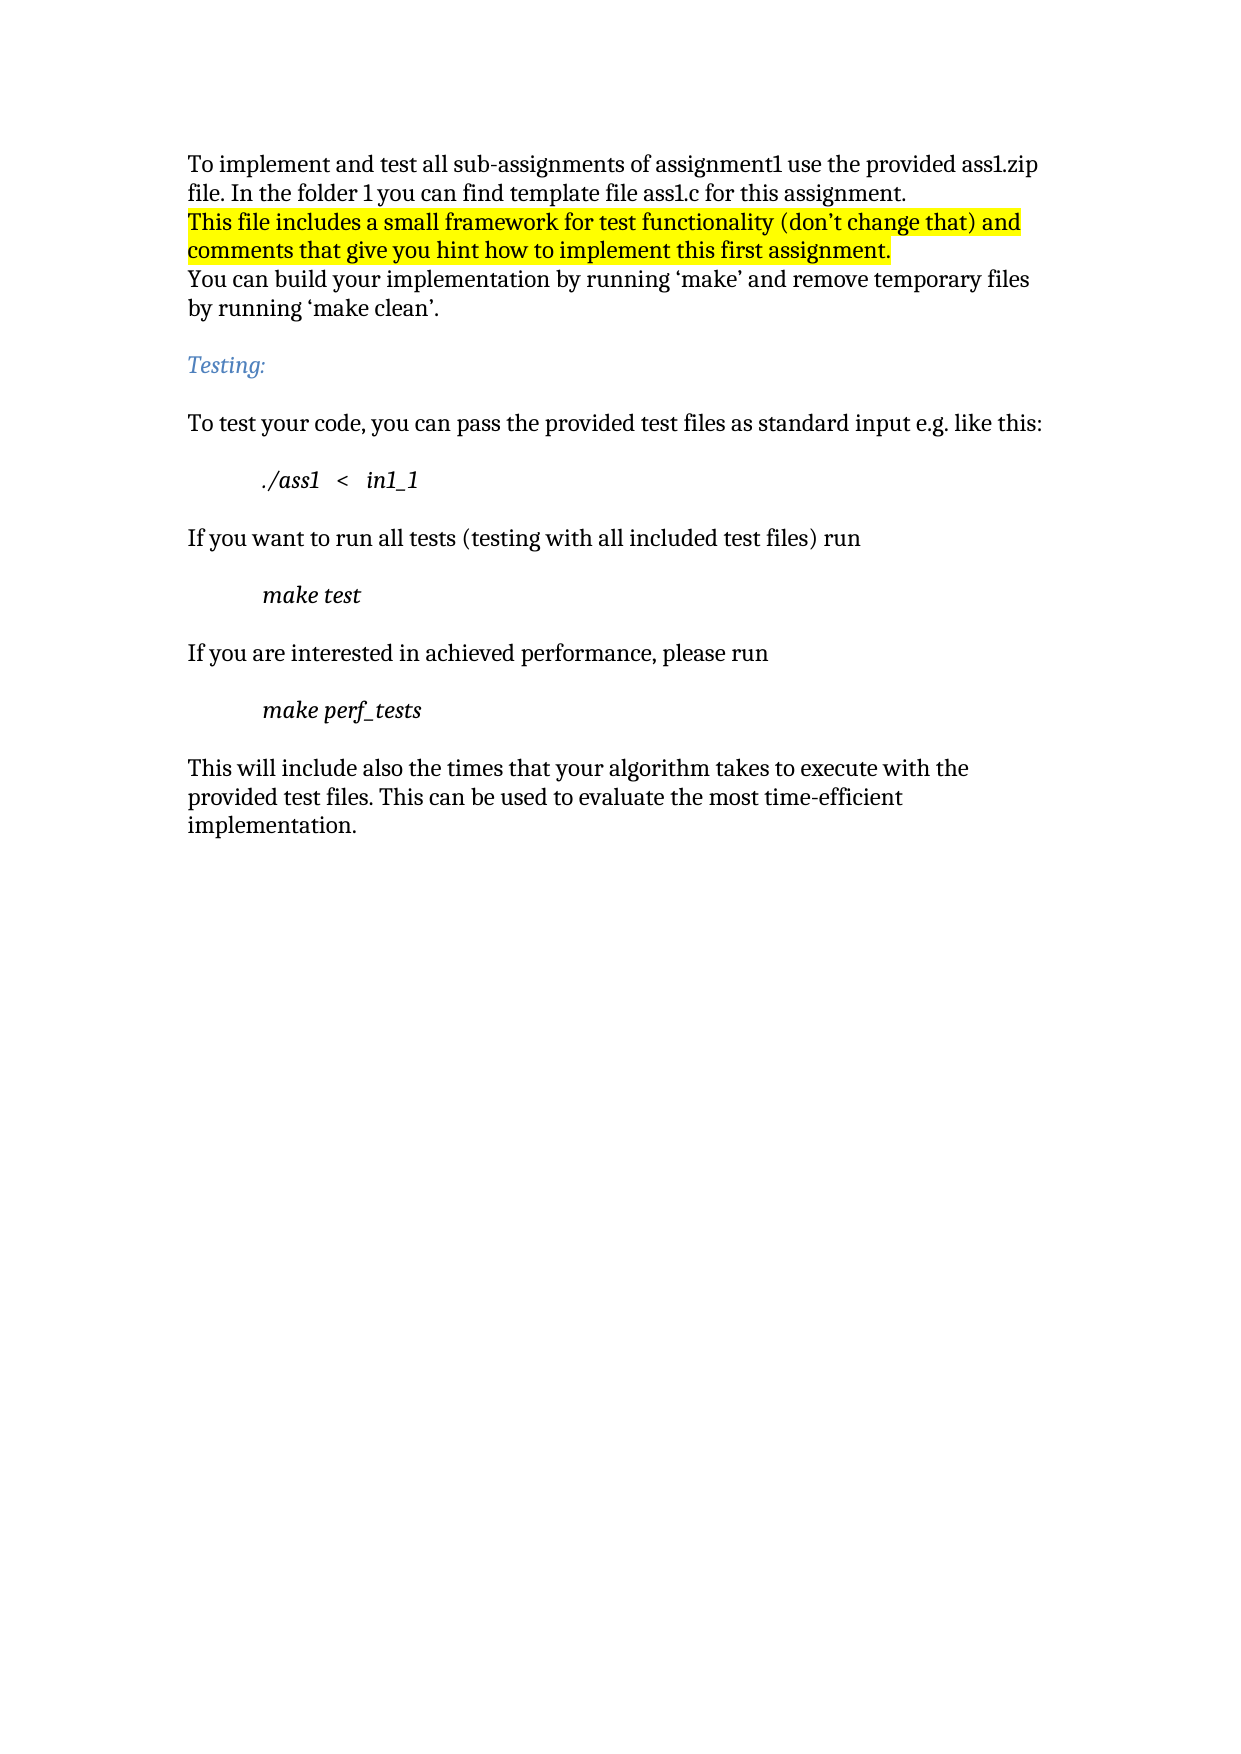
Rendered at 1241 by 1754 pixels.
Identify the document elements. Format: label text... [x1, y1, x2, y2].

text To implement and test all sub-assignments of assignment1 use the provided ass1.zip file. In the folder 1 you can find template file ass1.c for this assignment. [187, 150, 1053, 207]
text make perf_tests [187, 696, 1053, 725]
text make test [187, 581, 1053, 610]
text If you are interested in achieved performance, please run [187, 639, 1053, 667]
text This file includes a small framework for test functionality (don’t change that) and comments that give you hint how to implement this first assignment. [187, 207, 1053, 265]
text You can build your implementation by running ‘make’ and remove temporary files by running ‘make clean’. [187, 265, 1053, 322]
text Testing: [187, 351, 1053, 380]
text To test your code, you can pass the provided test files as standard input e.g. like this: [187, 409, 1053, 437]
text If you want to run all tests (testing with all included test files) run [187, 524, 1053, 552]
text This will include also the times that your algorithm takes to execute with the provided test files. This can be used to evaluate the most time-efficient implementation. [187, 754, 1053, 840]
text ./ass1 < in1_1 [187, 466, 1053, 495]
